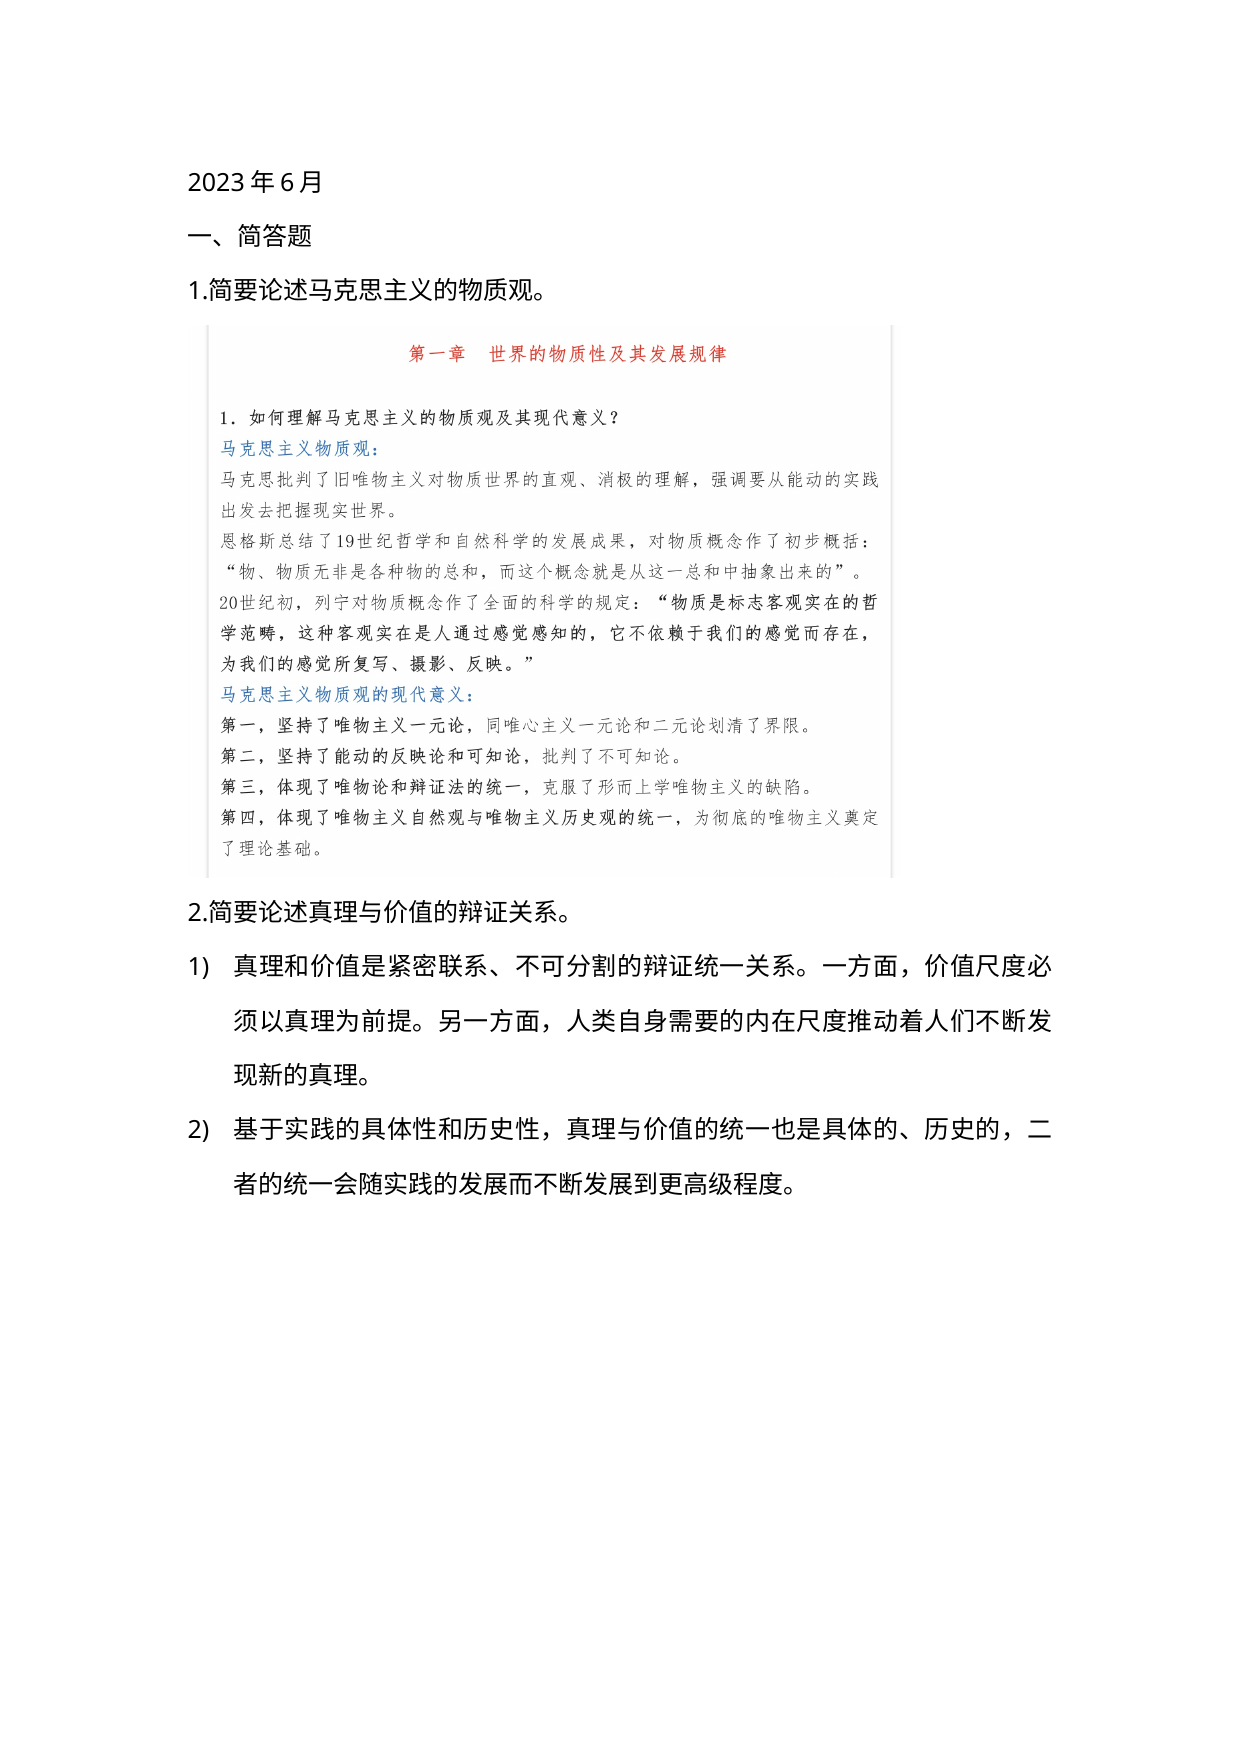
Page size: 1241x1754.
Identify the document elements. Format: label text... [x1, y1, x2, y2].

picture [187, 325, 902, 878]
text 一、简答题 [187, 216, 1053, 253]
list 真理和价值是紧密联系、不可分割的辩证统一关系。一方面，价值尺度必须以真理为前提。另一方面，人类自身需要的内在尺度推动着人们不断发现新的真理。 [187, 947, 1053, 1092]
list 基于实践的具体性和历史性，真理与价值的统一也是具体的、历史的，二者的统一会随实践的发展而不断发展到更高级程度。 [187, 1110, 1053, 1201]
text 1.简要论述马克思主义的物质观。 [187, 271, 1053, 307]
text 2023年6月 [187, 162, 1053, 198]
text 2.简要论述真理与价值的辩证关系。 [187, 892, 1053, 929]
